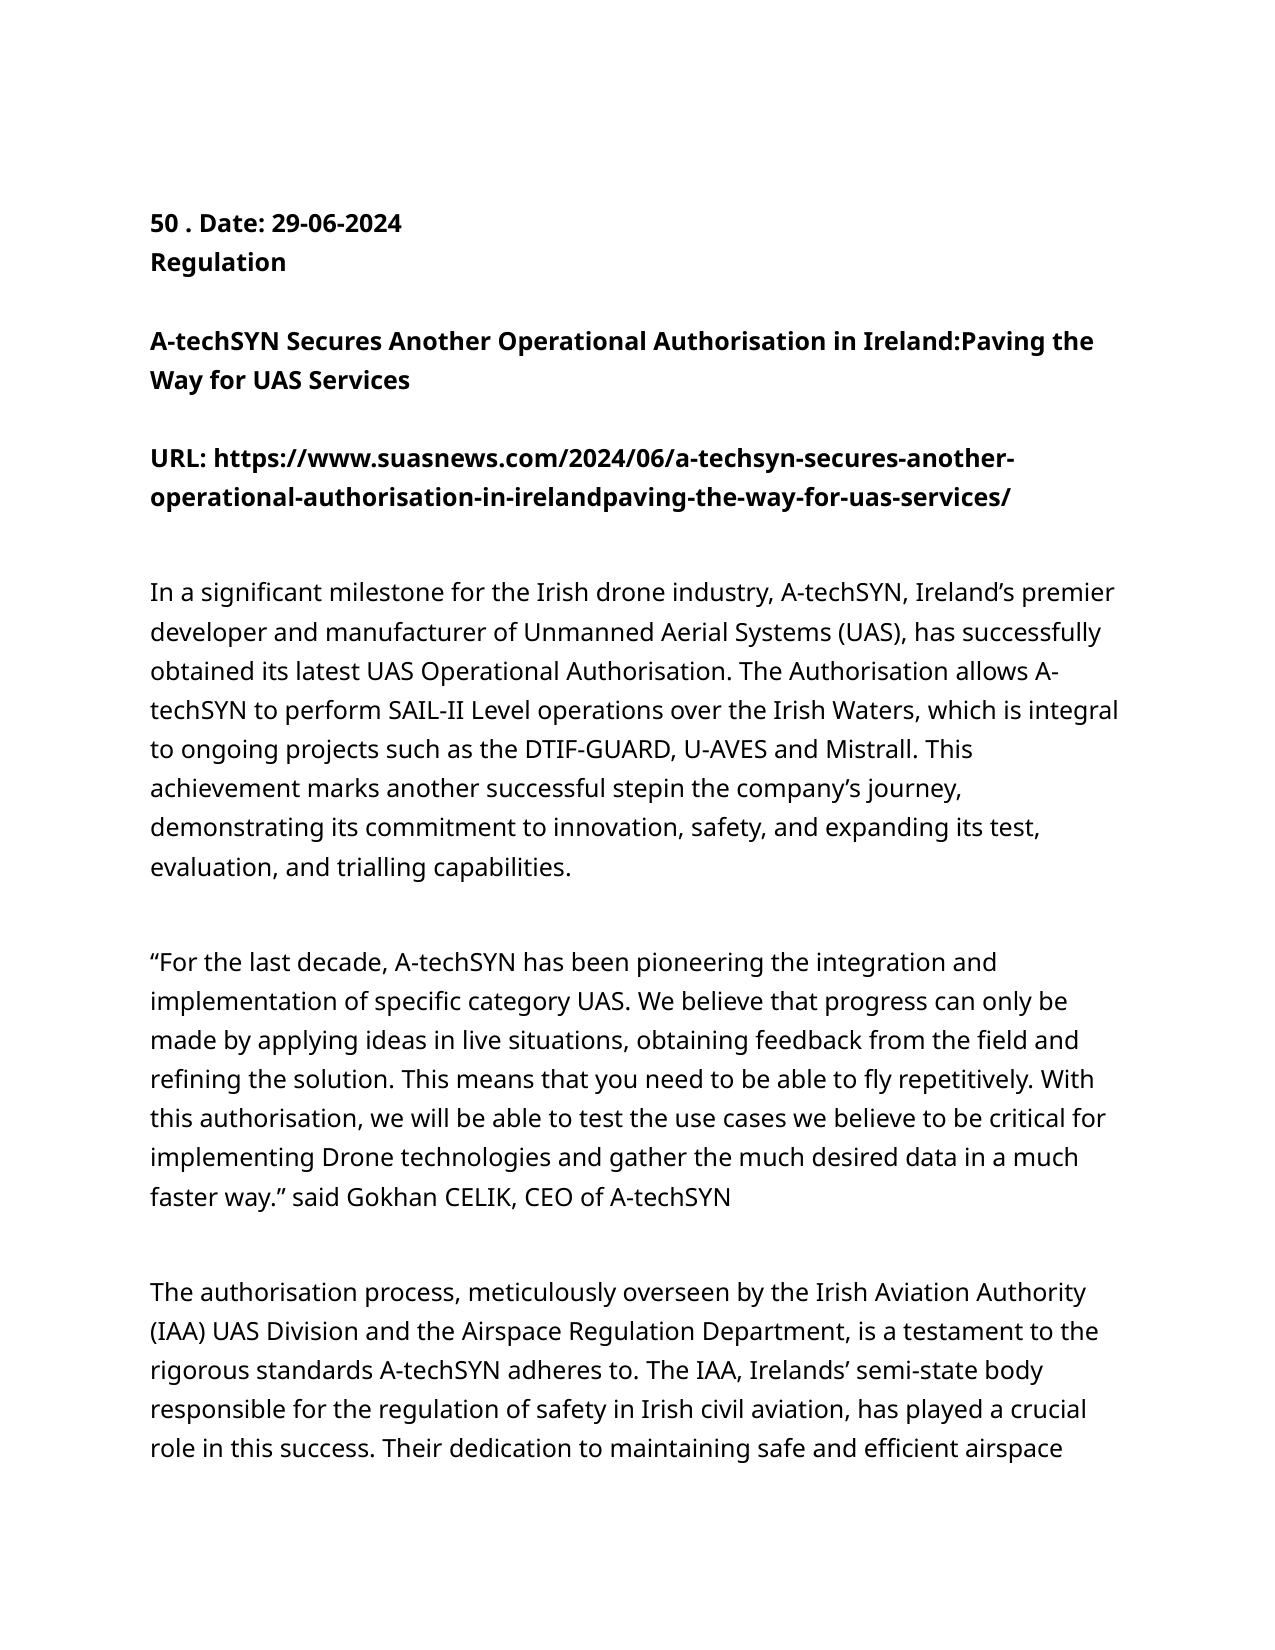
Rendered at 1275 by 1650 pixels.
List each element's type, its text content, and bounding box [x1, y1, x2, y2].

text 50 . Date: 29-06-2024 Regulation A-techSYN Secures Another Operational Authorisation in Ireland:Paving the Way for UAS Services URL: https://www.suasnews.com/2024/06/a-techsyn-secures-another-operational-authorisation-in-irelandpaving-the-way-for-uas-services/ [150, 206, 1125, 553]
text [150, 1274, 1125, 1465]
text In a significant milestone for the Irish drone industry, A-techSYN, Ireland’s premier developer and manufacturer of Unmanned Aerial Systems (UAS), has successfully obtained its latest UAS Operational Authorisation. The Authorisation allows A-techSYN to perform SAIL-II Level operations over the Irish Waters, which is integral to ongoing projects such as the DTIF-GUARD, U-AVES and Mistrall. This achievement marks another successful stepin the company’s journey, demonstrating its commitment to innovation, safety, and expanding its test, evaluation, and trialling capabilities. [150, 575, 1125, 922]
text “For the last decade, A-techSYN has been pioneering the integration and implementation of specific category UAS. We believe that progress can only be made by applying ideas in live situations, obtaining feedback from the field and refining the solution. This means that you need to be able to fly repetitively. With this authorisation, we will be able to test the use cases we believe to be critical for implementing Drone technologies and gather the much desired data in a much faster way.” said Gokhan CELIK, CEO of A-techSYN [150, 944, 1125, 1252]
